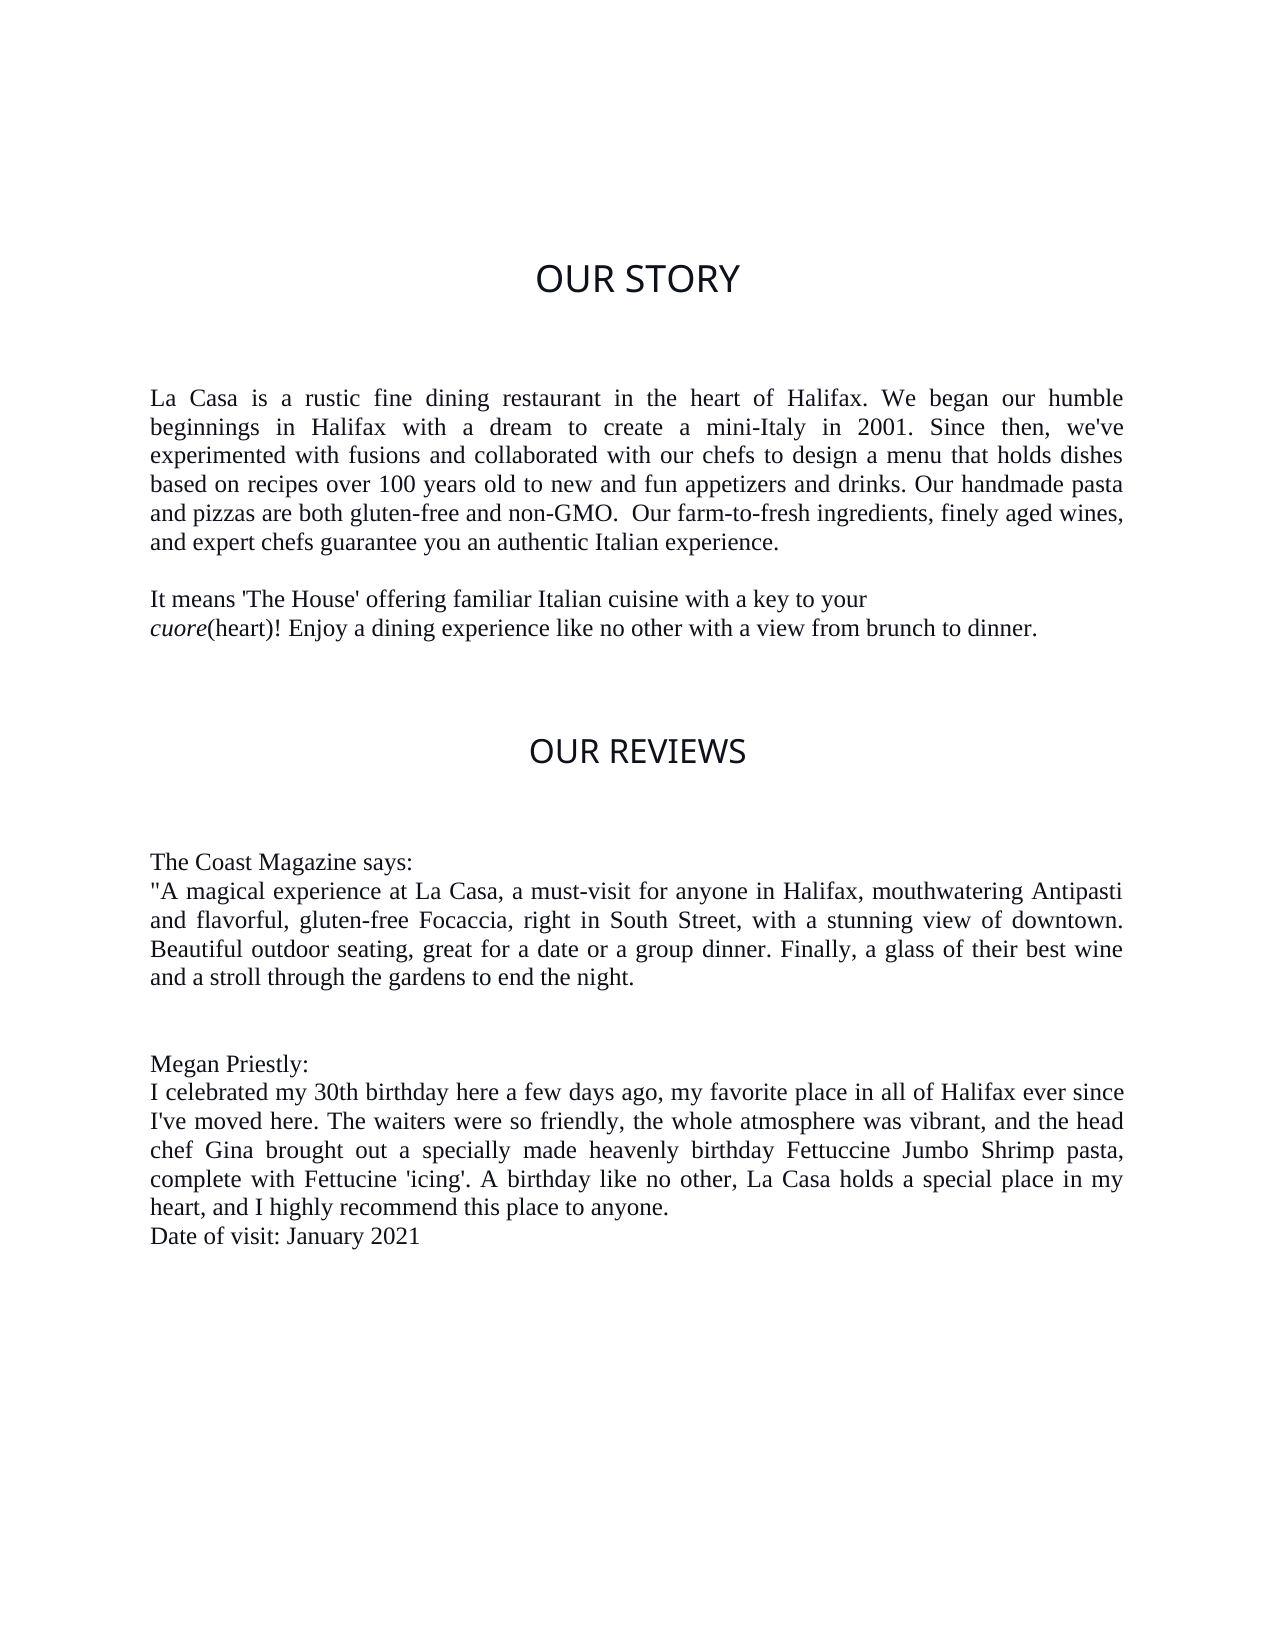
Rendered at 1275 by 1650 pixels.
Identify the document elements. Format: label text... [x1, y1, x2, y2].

text The Coast Magazine says: [150, 847, 1125, 876]
text La Casa is a rustic fine dining restaurant in the heart of Halifax. We began our humble beginnings in Halifax with a dream to create a mini-Italy in 2001. Since then, we've experimented with fusions and collaborated with our chefs to design a menu that holds dishes based on recipes over 100 years old to new and fun appetizers and drinks. Our handmade pasta and pizzas are both gluten-free and non-GMO. Our farm-to-fresh ingredients, finely aged wines, and expert chefs guarantee you an authentic Italian experience. [150, 383, 1125, 555]
text "A magical experience at La Casa, a must-visit for anyone in Halifax, mouthwatering Antipasti and flavorful, gluten-free Focaccia, right in South Street, with a stunning view of downtown. Beautiful outdoor seating, great for a date or a group dinner. Finally, a glass of their best wine and a stroll through the gardens to end the night. [150, 876, 1125, 991]
text I celebrated my 30th birthday here a few days ago, my favorite place in all of Halifax ever since I've moved here. The waiters were so friendly, the whole atmosphere was vibrant, and the head chef Gina brought out a specially made heavenly birthday Fettuccine Jumbo Shrimp pasta, complete with Fettucine 'icing'. A birthday like no other, La Casa holds a special place in my heart, and I highly recommend this place to anyone. [150, 1077, 1125, 1221]
text Date of visit: January 2021 [150, 1221, 1125, 1250]
text cuore(heart)! Enjoy a dining experience like no other with a view from brunch to dinner. [150, 613, 1125, 642]
text It means 'The House' offering familiar Italian cuisine with a key to your [150, 584, 1125, 613]
text OUR STORY [150, 252, 1125, 303]
text Megan Priestly: [150, 1049, 1125, 1077]
text OUR REVIEWS [150, 728, 1125, 773]
